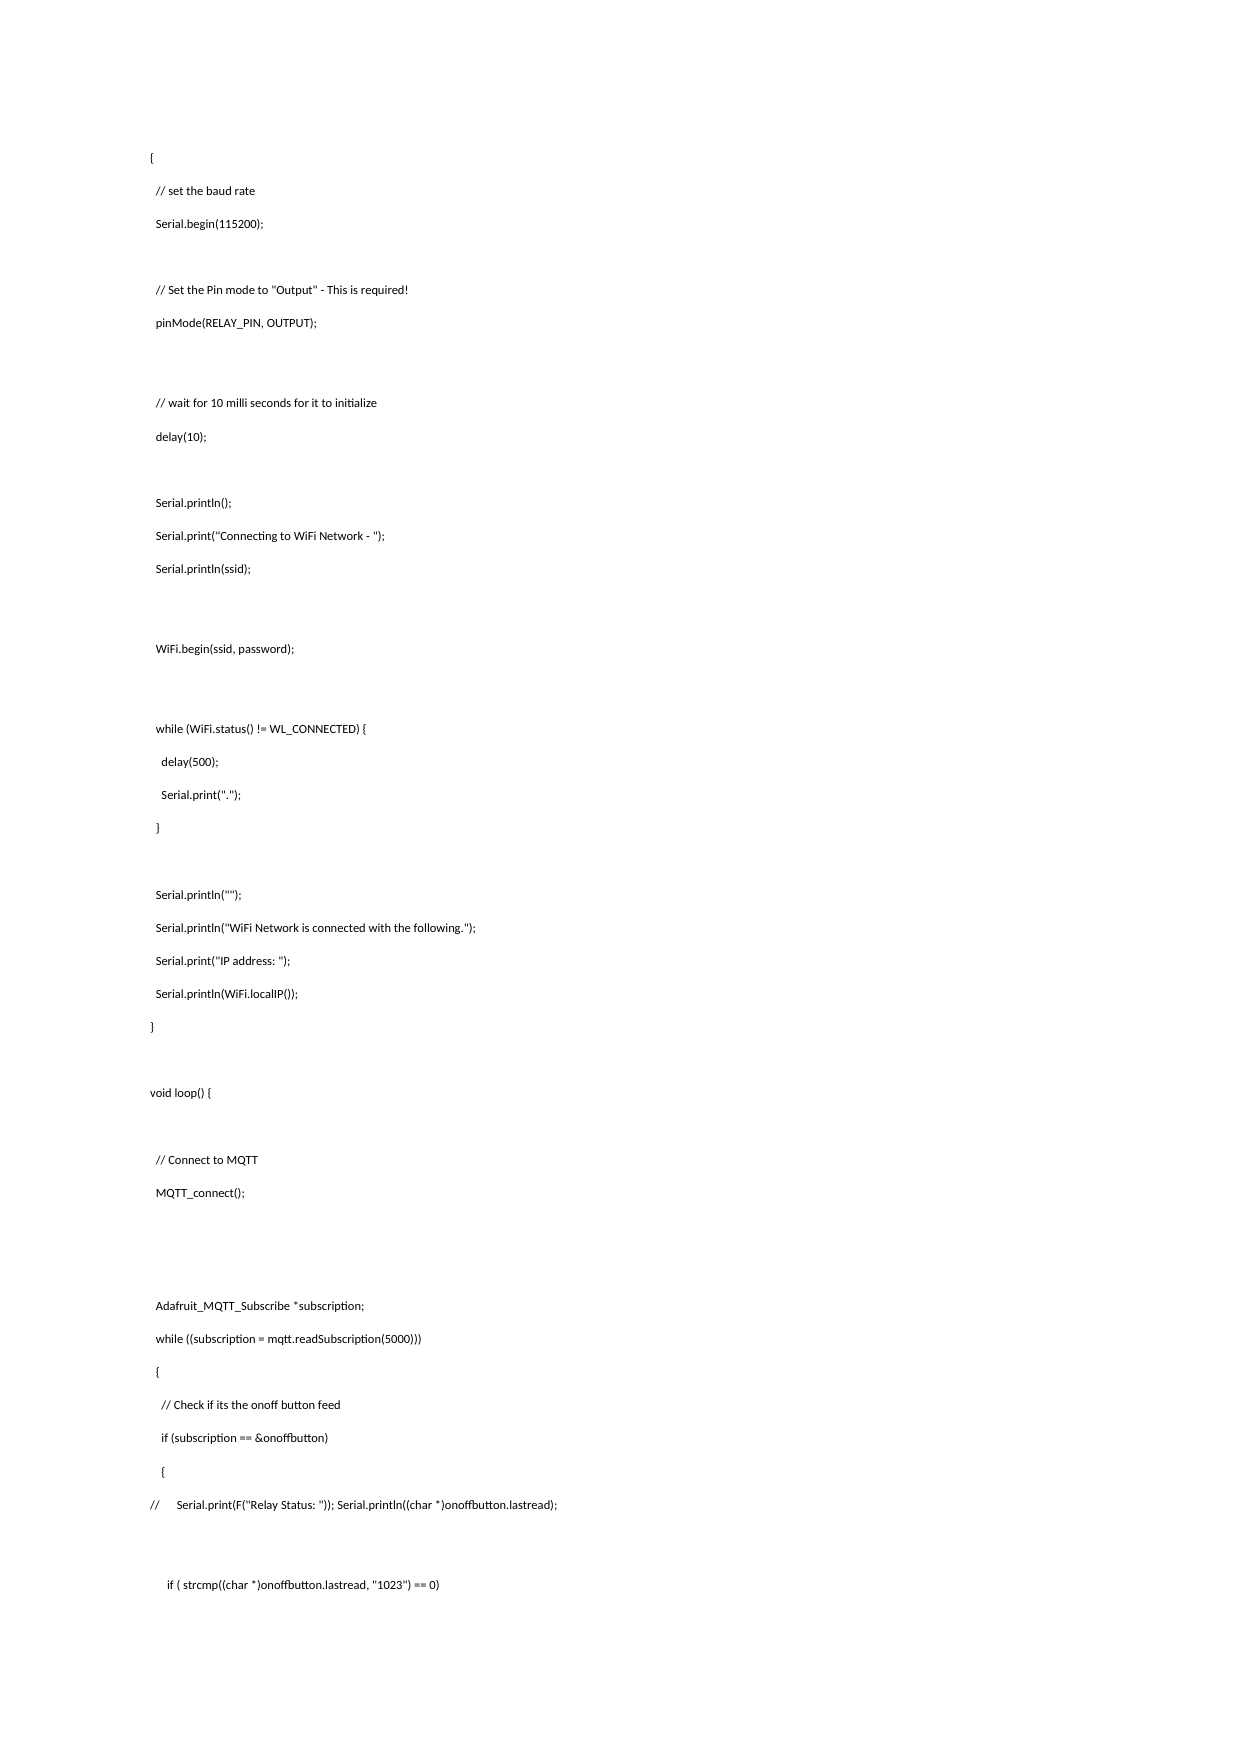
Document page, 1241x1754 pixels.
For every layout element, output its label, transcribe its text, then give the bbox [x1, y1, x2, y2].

text if ( strcmp((char *)onoffbutton.lastread, "1023") == 0) [150, 1577, 1090, 1592]
text Serial.println(); [150, 495, 1090, 510]
text // Check if its the onoff button feed [150, 1397, 1090, 1413]
text Serial.println(""); [150, 887, 1090, 902]
text { [150, 1364, 1090, 1380]
text Serial.println(ssid); [150, 561, 1090, 577]
text if (subscription == &onoffbutton) [150, 1431, 1090, 1446]
text pinMode(RELAY_PIN, OUTPUT); [150, 316, 1090, 331]
text Serial.println(WiFi.localIP()); [150, 986, 1090, 1002]
text MQTT_connect(); [150, 1185, 1090, 1200]
text Serial.print("."); [150, 787, 1090, 803]
text Serial.println("WiFi Network is connected with the following."); [150, 920, 1090, 935]
text Serial.print("Connecting to WiFi Network - "); [150, 528, 1090, 543]
text // set the baud rate [150, 183, 1090, 198]
text Serial.begin(115200); [150, 216, 1090, 232]
text } [150, 1019, 1090, 1035]
text Serial.print("IP address: "); [150, 953, 1090, 968]
text WiFi.begin(ssid, password); [150, 641, 1090, 657]
text // wait for 10 milli seconds for it to initialize [150, 396, 1090, 411]
text while (WiFi.status() != WL_CONNECTED) { [150, 721, 1090, 737]
text { [150, 150, 1090, 165]
text while ((subscription = mqtt.readSubscription(5000))) [150, 1331, 1090, 1347]
text // Connect to MQTT [150, 1152, 1090, 1167]
text { [150, 1464, 1090, 1479]
text delay(500); [150, 754, 1090, 770]
text Adafruit_MQTT_Subscribe *subscription; [150, 1298, 1090, 1313]
text } [150, 821, 1090, 836]
text void loop() { [150, 1086, 1090, 1101]
text // Serial.print(F("Relay Status: ")); Serial.println((char *)onoffbutton.lastread); [150, 1497, 1090, 1512]
text // Set the Pin mode to "Output" - This is required! [150, 282, 1090, 298]
text delay(10); [150, 429, 1090, 444]
